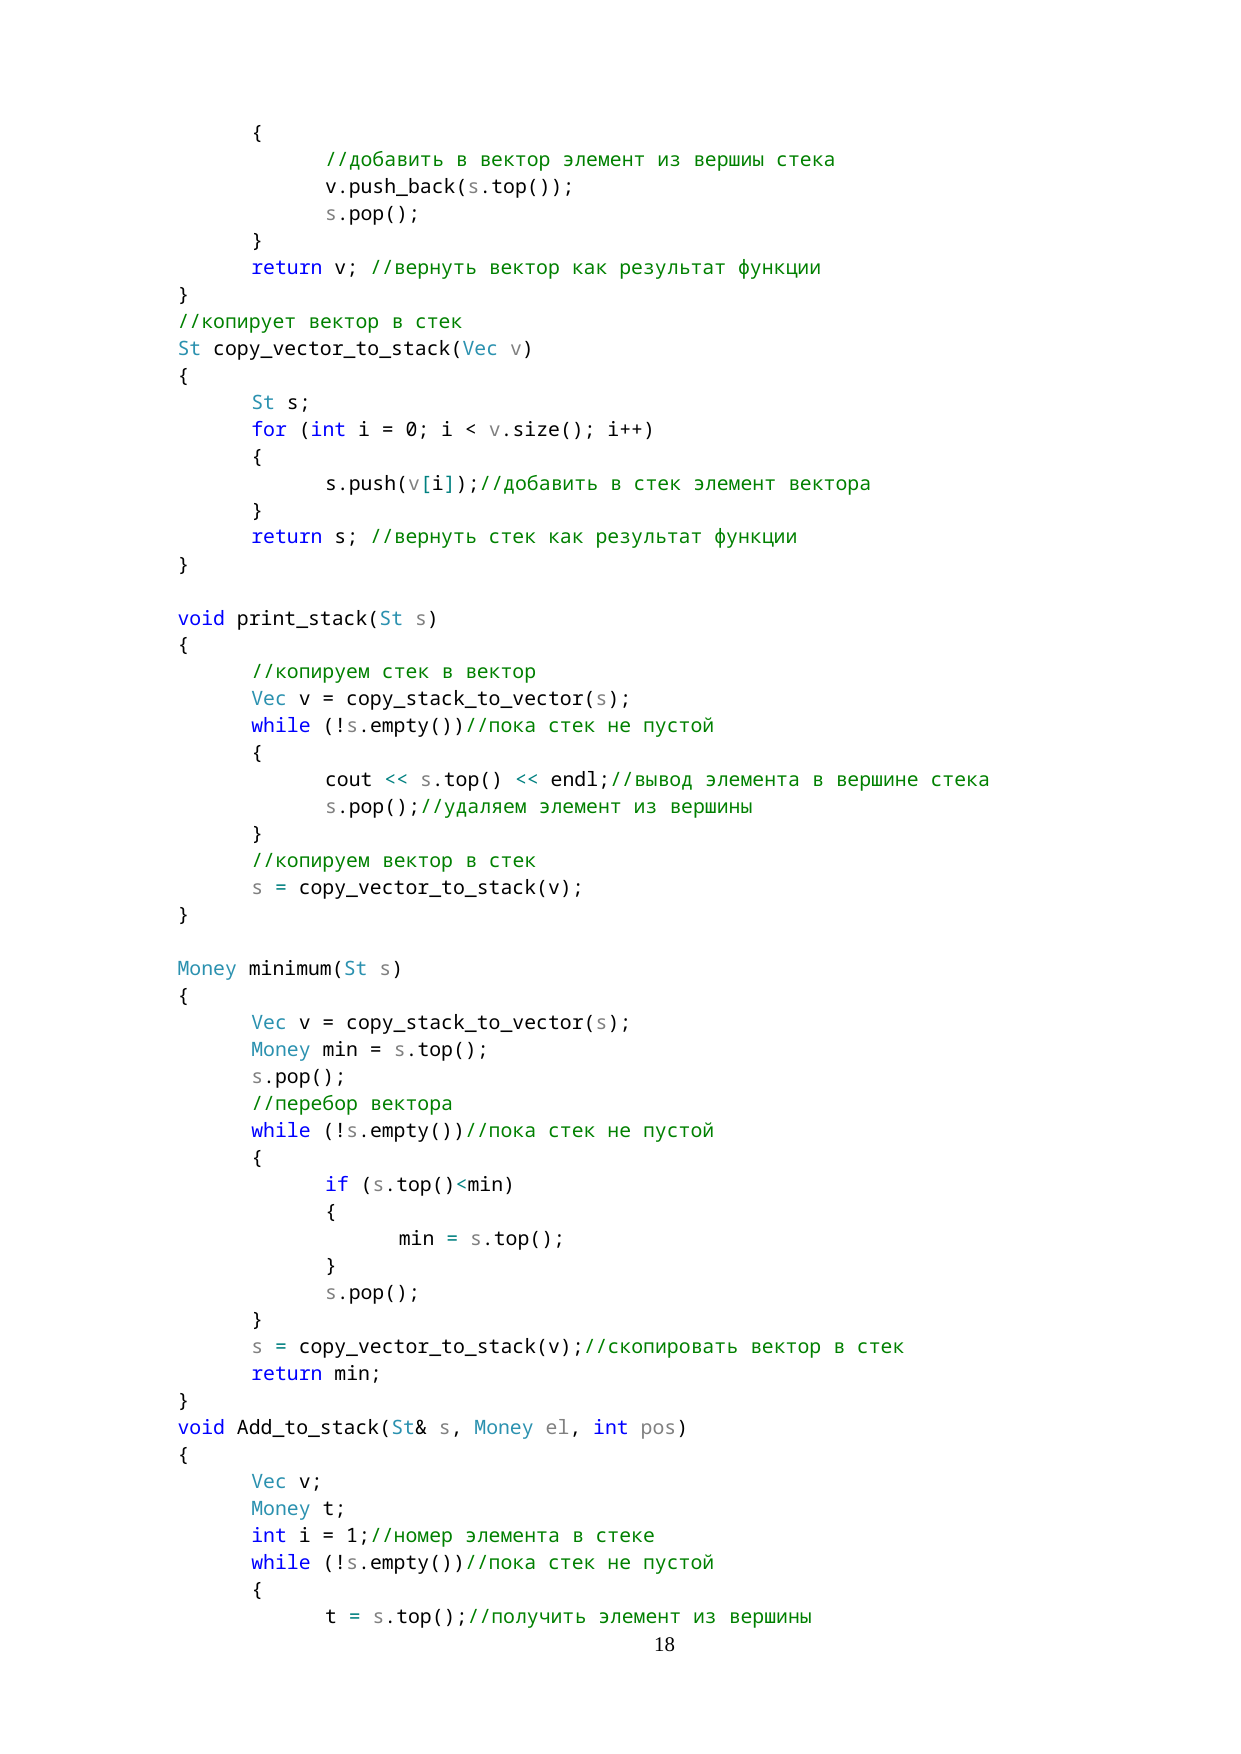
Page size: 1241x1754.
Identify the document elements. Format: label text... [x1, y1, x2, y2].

text } [177, 1305, 1152, 1332]
text s = copy_vector_to_stack(v);//скопировать вектор в стек [177, 1332, 1152, 1359]
text St copy_vector_to_stack(Vec v) [177, 334, 1152, 361]
text } [177, 496, 1152, 523]
text //копируем стек в вектор [177, 658, 1152, 685]
text return v; //вернуть вектор как результат функции [177, 253, 1152, 280]
text void print_stack(St s) [177, 604, 1152, 631]
text { [177, 631, 1152, 658]
text t = s.top();//получить элемент из вершины [177, 1602, 1152, 1629]
text s.pop();//удаляем элемент из вершины [177, 793, 1152, 819]
text Money minimum(St s) [177, 954, 1152, 981]
text Money t; [177, 1494, 1152, 1521]
text { [177, 981, 1152, 1008]
text } [177, 819, 1152, 847]
text St s; [177, 388, 1152, 415]
text s = copy_vector_to_stack(v); [177, 873, 1152, 901]
text return s; //вернуть стек как результат функции [177, 523, 1152, 550]
text { [177, 361, 1152, 388]
text for (int i = 0; i < v.size(); i++) [177, 415, 1152, 442]
text //копирует вектор в стек [177, 307, 1152, 334]
text Vec v = copy_stack_to_vector(s); [177, 685, 1152, 712]
text Vec v; [177, 1467, 1152, 1494]
text cout << s.top() << endl;//вывод элемента в вершине стека [177, 766, 1152, 793]
text void Add_to_stack(St& s, Money el, int pos) [177, 1413, 1152, 1440]
text Vec v = copy_stack_to_vector(s); [177, 1008, 1152, 1035]
text } [177, 1386, 1152, 1413]
text Money min = s.top(); [177, 1035, 1152, 1062]
text } [177, 550, 1152, 577]
text { [177, 1143, 1152, 1170]
text { [177, 1197, 1152, 1224]
text int i = 1;//номер элемента в стеке [177, 1521, 1152, 1548]
text { [177, 442, 1152, 469]
text s.pop(); [177, 1062, 1152, 1089]
text //перебор вектора [177, 1089, 1152, 1116]
text s.pop(); [177, 1278, 1152, 1305]
text s.push(v[i]);//добавить в стек элемент вектора [177, 469, 1152, 496]
text //копируем вектор в стек [177, 847, 1152, 873]
text } [177, 1251, 1152, 1278]
text { [177, 118, 1152, 145]
text { [177, 739, 1152, 766]
text if (s.top()<min) [177, 1170, 1152, 1197]
text while (!s.empty())//пока стек не пустой [177, 1548, 1152, 1575]
text v.push_back(s.top()); [177, 172, 1152, 199]
text //добавить в вектор элемент из вершиы стека [177, 145, 1152, 172]
text } [177, 280, 1152, 307]
text min = s.top(); [177, 1224, 1152, 1251]
text } [177, 901, 1152, 927]
text } [177, 226, 1152, 253]
text while (!s.empty())//пока стек не пустой [177, 712, 1152, 739]
text return min; [177, 1359, 1152, 1386]
text s.pop(); [177, 199, 1152, 226]
text { [177, 1575, 1152, 1602]
text while (!s.empty())//пока стек не пустой [177, 1116, 1152, 1143]
text { [177, 1440, 1152, 1467]
